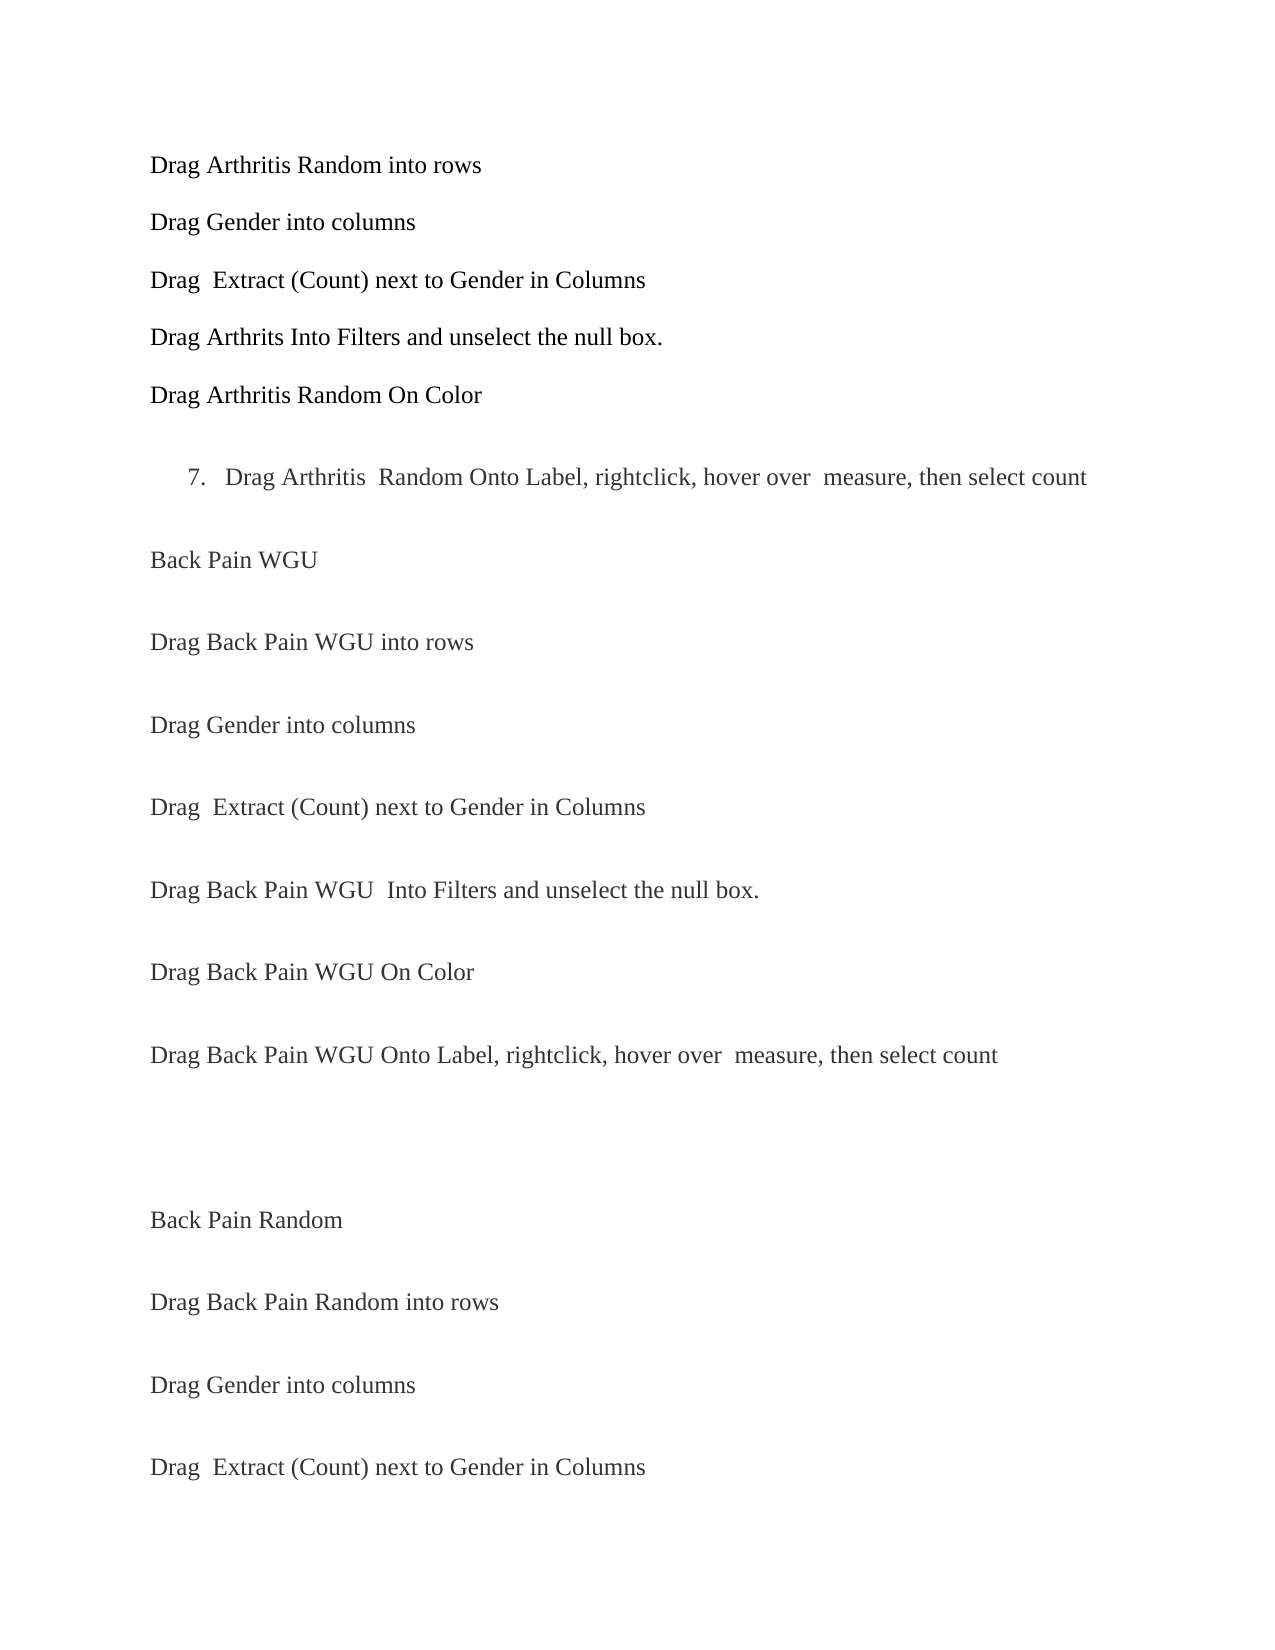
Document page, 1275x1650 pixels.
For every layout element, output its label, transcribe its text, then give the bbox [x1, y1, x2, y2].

text Drag Arthrits Into Filters and unselect the null box. [150, 322, 1125, 351]
text Back Pain WGU [150, 545, 1125, 574]
text Drag Extract (Count) next to Gender in Columns [150, 265, 1125, 294]
text Drag Back Pain WGU On Color [150, 957, 1125, 986]
text Back Pain Random [150, 1205, 1125, 1234]
text Drag Extract (Count) next to Gender in Columns [150, 1452, 1125, 1481]
text Drag Back Pain WGU Onto Label, rightclick, hover over measure, then select count [150, 1040, 1125, 1069]
text Drag Extract (Count) next to Gender in Columns [150, 792, 1125, 821]
text Drag Back Pain Random into rows [150, 1287, 1125, 1316]
text Drag Arthritis Random On Color [150, 380, 1125, 409]
text Drag Back Pain WGU into rows [150, 627, 1125, 656]
list Drag Arthritis Random Onto Label, rightclick, hover over measure, then select count [187, 462, 1125, 491]
text Drag Gender into columns [150, 207, 1125, 236]
text Drag Gender into columns [150, 1370, 1125, 1399]
text Drag Arthritis Random into rows [150, 150, 1125, 179]
text Drag Gender into columns [150, 710, 1125, 739]
text Drag Back Pain WGU Into Filters and unselect the null box. [150, 875, 1125, 904]
